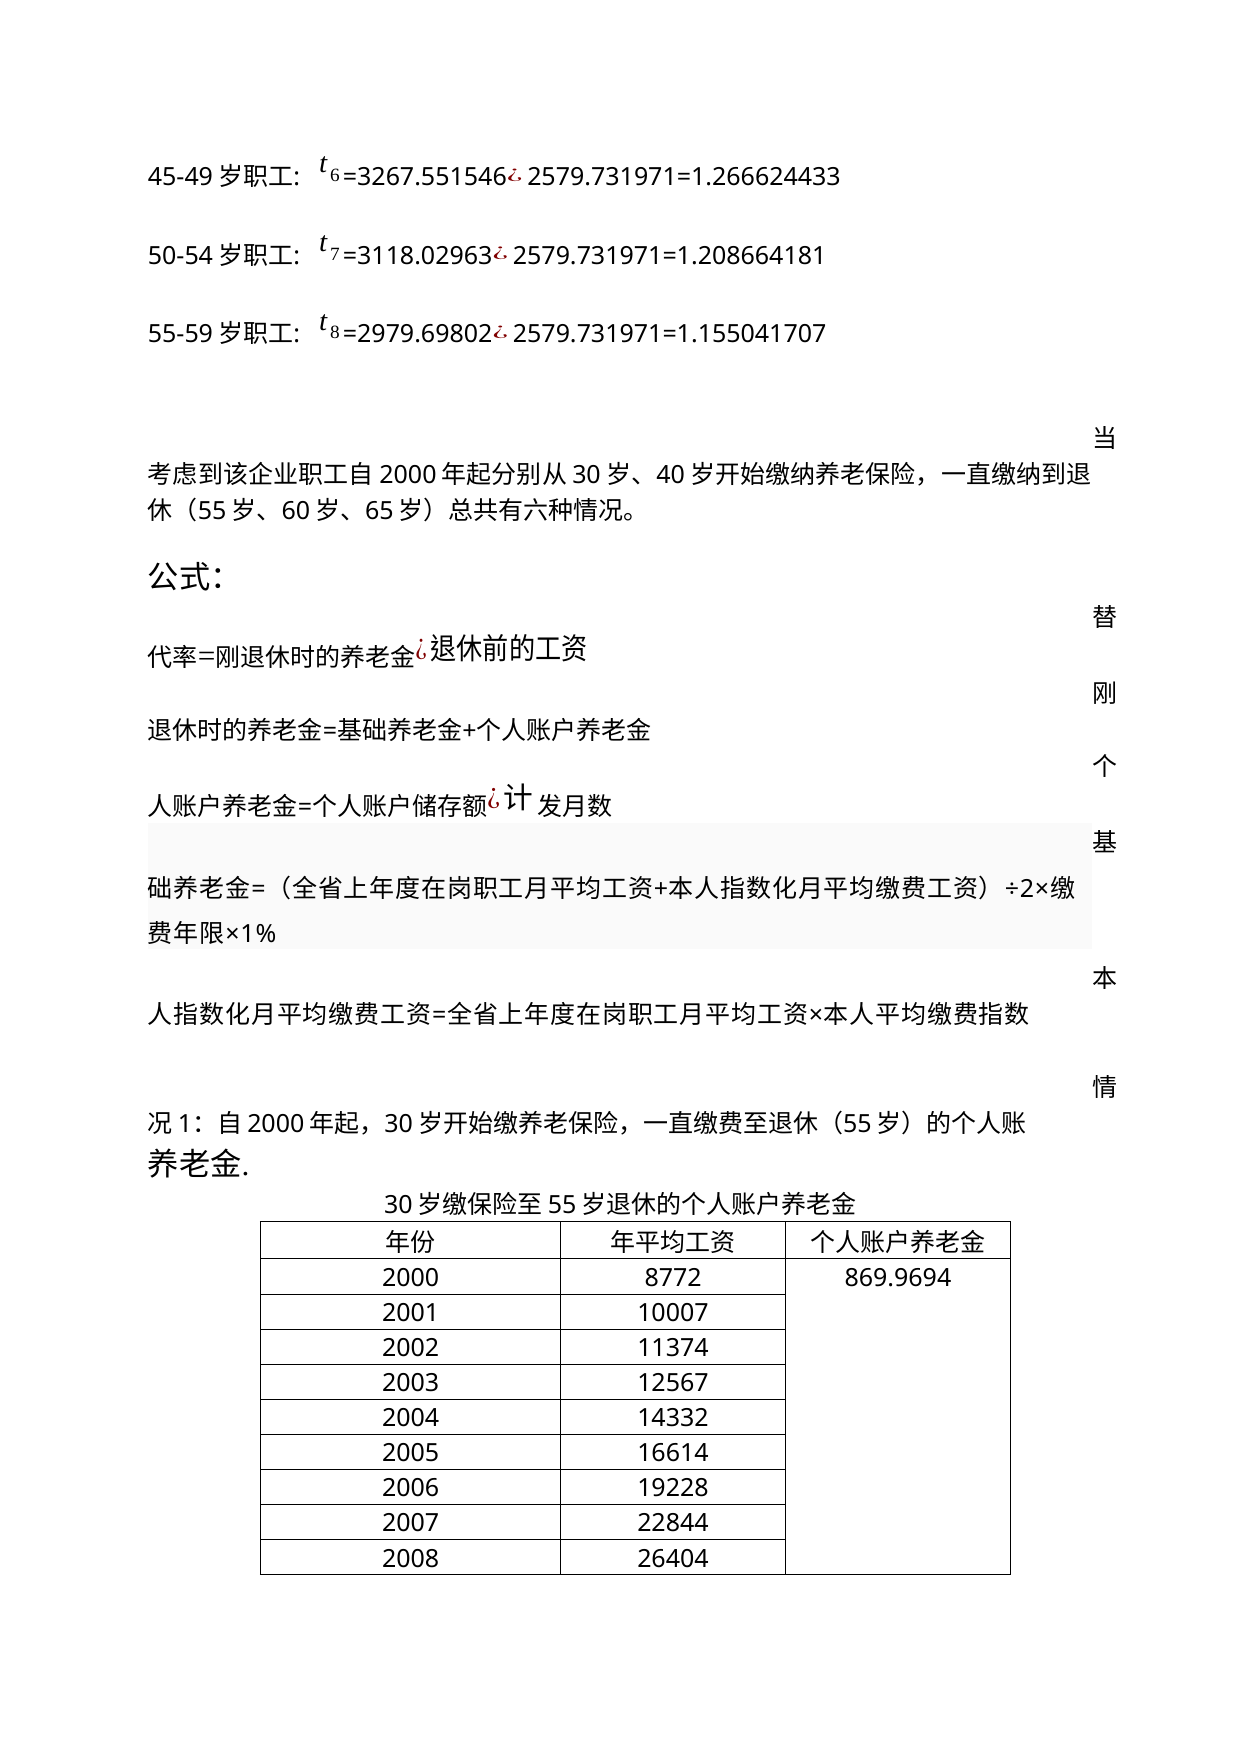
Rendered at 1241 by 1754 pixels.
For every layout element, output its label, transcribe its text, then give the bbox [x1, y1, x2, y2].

text 本人指数化月平均缴费工资=全省上年度在岗职工月平均工资×本人平均缴费指数 [148, 959, 1092, 1031]
text 55-59岁职工: =2979.698022579.731971=1.155041707 [148, 305, 1092, 350]
table_cell 869.9694 [786, 1259, 1010, 1574]
text 45-49岁职工: =3267.5515462579.731971=1.266624433 [148, 148, 1092, 192]
table_cell 11374 [561, 1330, 785, 1364]
table_cell 10007 [561, 1295, 785, 1328]
table_cell 22844 [561, 1505, 785, 1539]
text 50-54岁职工: =3118.029632579.731971=1.208664181 [148, 227, 1092, 271]
text 养老金. [148, 1139, 1092, 1185]
table_cell 2000 [261, 1259, 560, 1293]
text 刚退休时的养老金=基础养老金+个人账户养老金 [148, 674, 1092, 746]
table_cell 2001 [261, 1295, 560, 1328]
text 基础养老金=（全省上年度在岗职工月平均工资+本人指数化月平均缴费工资）÷2×缴费年限×1% [148, 823, 1092, 949]
table_cell 2007 [261, 1505, 560, 1539]
table_cell 19228 [561, 1470, 785, 1504]
table_cell 2008 [261, 1540, 560, 1574]
text 情况1：自2000年起，30岁开始缴养老保险，一直缴费至退休（55岁）的个人账 [148, 1067, 1092, 1139]
table_cell 2002 [261, 1330, 560, 1364]
table_cell 2003 [261, 1365, 560, 1399]
text 替代率=刚退休时的养老金 [148, 597, 1092, 674]
table_cell 2006 [261, 1470, 560, 1504]
table_cell 8772 [561, 1259, 785, 1293]
table_cell 2005 [261, 1435, 560, 1469]
table_cell 12567 [561, 1365, 785, 1399]
table_cell 16614 [561, 1435, 785, 1469]
table_cell 2004 [261, 1400, 560, 1434]
text 30岁缴保险至55岁退休的个人账户养老金 [148, 1185, 1092, 1221]
table_header 年份 [261, 1222, 560, 1258]
table_header 个人账户养老金 [786, 1222, 1010, 1258]
text 当考虑到该企业职工自2000年起分别从30岁、40岁开始缴纳养老保险，一直缴纳到退休（55岁、60岁、65岁）总共有六种情况。 [148, 418, 1092, 527]
text 公式： [148, 552, 1092, 597]
text 个人账户养老金=个人账户储存额发月数 [148, 746, 1092, 823]
table_cell 14332 [561, 1400, 785, 1434]
table_cell 26404 [561, 1540, 785, 1574]
table_header 年平均工资 [561, 1222, 785, 1258]
